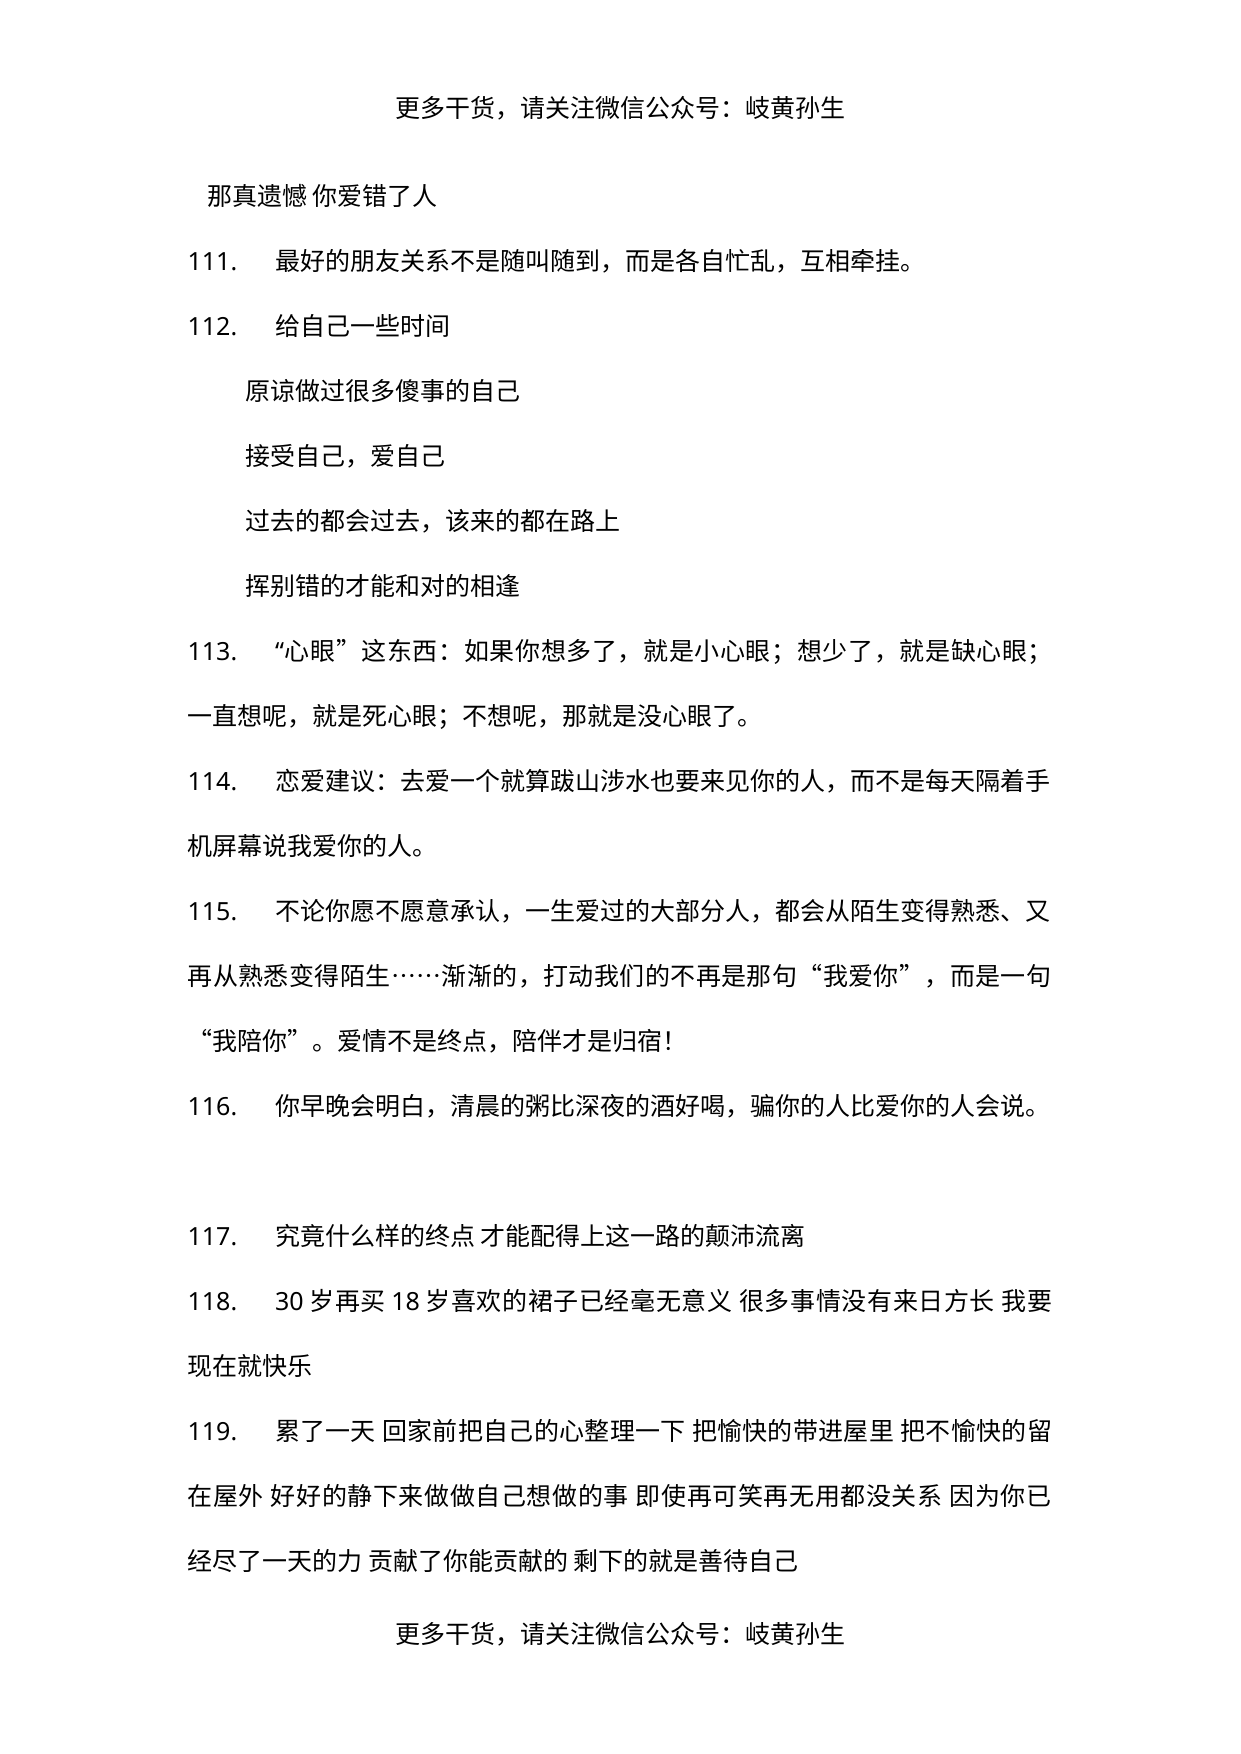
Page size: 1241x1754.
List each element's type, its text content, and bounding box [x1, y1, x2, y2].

list 究竟什么样的终点 才能配得上这一路的颠沛流离 ​​​​ [187, 1202, 1053, 1267]
list 30岁再买18岁喜欢的裙子已经毫无意义 很多事情没有来日方长 我要现在就快乐 [187, 1267, 1053, 1397]
list “心眼”这东西：如果你想多了，就是小心眼；想少了，就是缺心眼；一直想呢，就是死心眼；不想呢，那就是没心眼了。 [187, 617, 1053, 747]
list 累了一天 回家前把自己的心整理一下 把愉快的带进屋里 把不愉快的留在屋外 好好的静下来做做自己想做的事 即使再可笑再无用都没关系 因为你已经尽了一天的力 贡献了你能贡献的 剩下的就是善待自己 ​​​​ [187, 1397, 1053, 1592]
list 给自己一些时间 原谅做过很多傻事的自己 接受自己，爱自己 过去的都会过去，该来的都在路上 挥别错的才能和对的相逢 [187, 292, 1053, 617]
list 你早晚会明白，清晨的粥比深夜的酒好喝，骗你的人比爱你的人会说。 ​​​​ [187, 1072, 1053, 1202]
list 恋爱建议：去爱一个就算跋山涉水也要来见你的人，而不是每天隔着手机屏幕说我爱你的人。 [187, 747, 1053, 877]
list 最好的朋友关系不是随叫随到，而是各自忙乱，互相牵挂。 [187, 227, 1053, 292]
list 不论你愿不愿意承认，一生爱过的大部分人，都会从陌生变得熟悉、又再从熟悉变得陌生……渐渐的，打动我们的不再是那句“我爱你”，而是一句“我陪你”。爱情不是终点，陪伴才是归宿！ [187, 877, 1053, 1072]
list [187, 162, 1053, 227]
